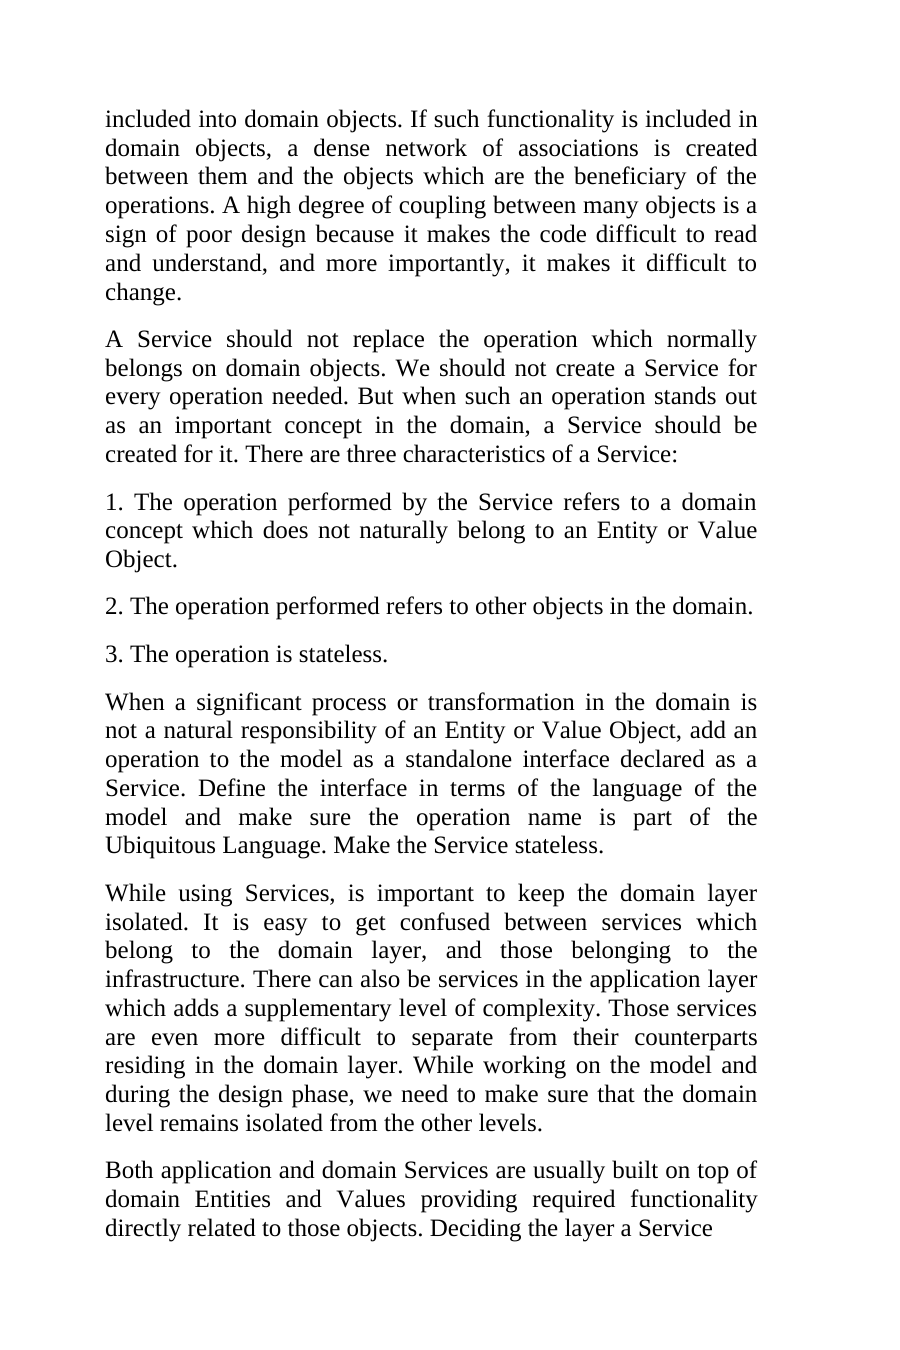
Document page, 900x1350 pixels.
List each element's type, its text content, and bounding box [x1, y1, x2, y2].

text A Service should not replace the operation which normally belongs on domain objects. We should not create a Service for every operation needed. But when such an operation stands out as an important concept in the domain, a Service should be created for it. There are three characteristics of a Service: [105, 324, 758, 468]
text included into domain objects. If such functionality is included in domain objects, a dense network of associations is created between them and the objects which are the beneficiary of the operations. A high degree of coupling between many objects is a sign of poor design because it makes the code difficult to read and understand, and more importantly, it makes it difficult to change. [105, 104, 758, 305]
list The operation performed by the Service refers to a domain concept which does not naturally belong to an Entity or Value Object. [105, 487, 758, 573]
list The operation is stateless. [105, 639, 831, 668]
text While using Services, is important to keep the domain layer isolated. It is easy to get confused between services which belong to the domain layer, and those belonging to the infrastructure. There can also be services in the application layer which adds a supplementary level of complexity. Those services are even more difficult to separate from their counterparts residing in the domain layer. While working on the model and during the design phase, we need to make sure that the domain level remains isolated from the other levels. [105, 878, 758, 1137]
text When a significant process or transformation in the domain is not a natural responsibility of an Entity or Value Object, add an operation to the model as a standalone interface declared as a Service. Define the interface in terms of the language of the model and make sure the operation name is part of the Ubiquitous Language. Make the Service stateless. [105, 687, 758, 859]
text Both application and domain Services are usually built on top of domain Entities and Values providing required functionality directly related to those objects. Deciding the layer a Service [105, 1155, 758, 1242]
list The operation performed refers to other objects in the domain. [105, 592, 831, 620]
